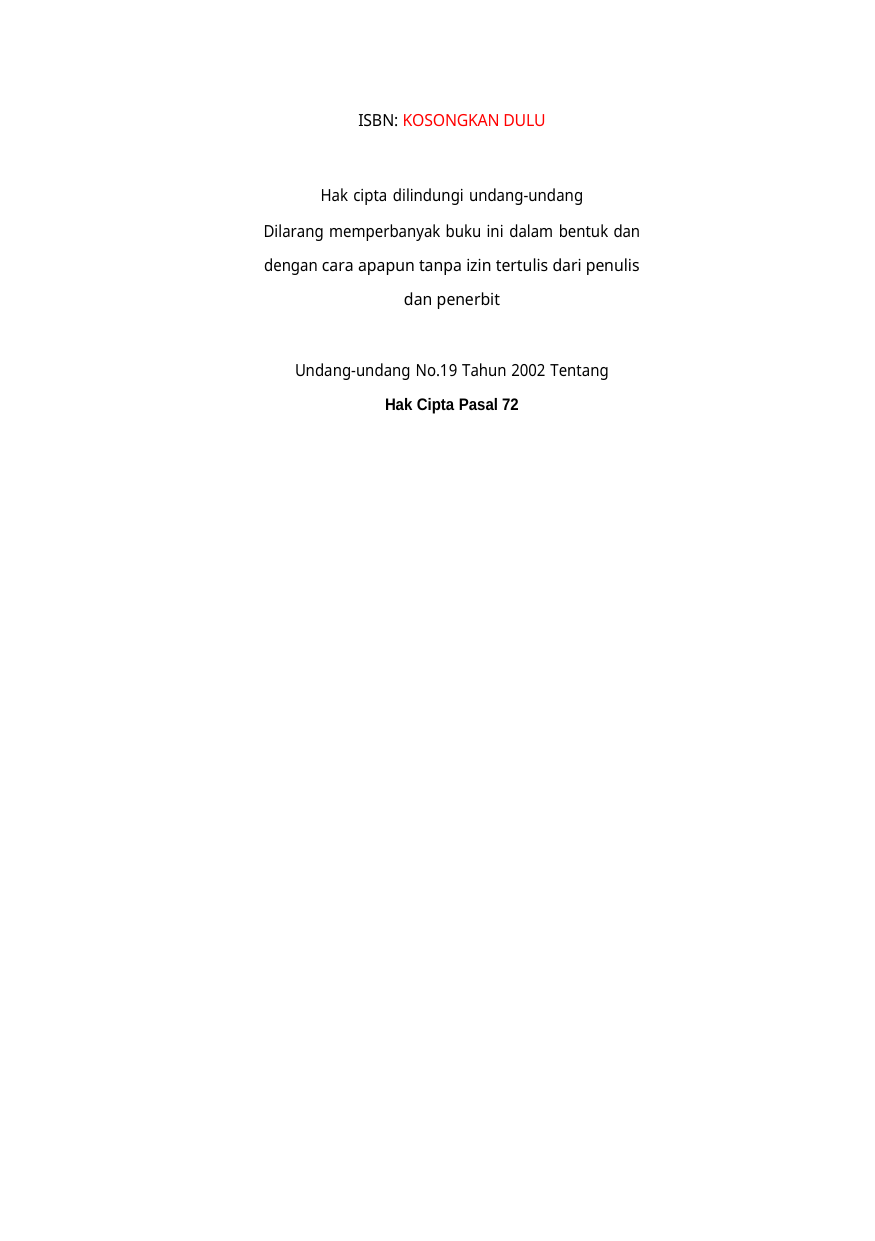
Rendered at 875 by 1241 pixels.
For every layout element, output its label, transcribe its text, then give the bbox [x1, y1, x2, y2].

text ISBN: KOSONGKAN DULU [231, 108, 673, 131]
text Dilarang memperbanyak buku ini dalam bentuk dan dengan cara apapun tanpa izin tertulis dari penulis dan penerbit [248, 219, 656, 310]
text Hak cipta dilindungi undang-undang [231, 183, 673, 206]
text Hak Cipta Pasal 72 [231, 395, 673, 414]
text Undang-undang No.19 Tahun 2002 Tentang [231, 359, 673, 382]
